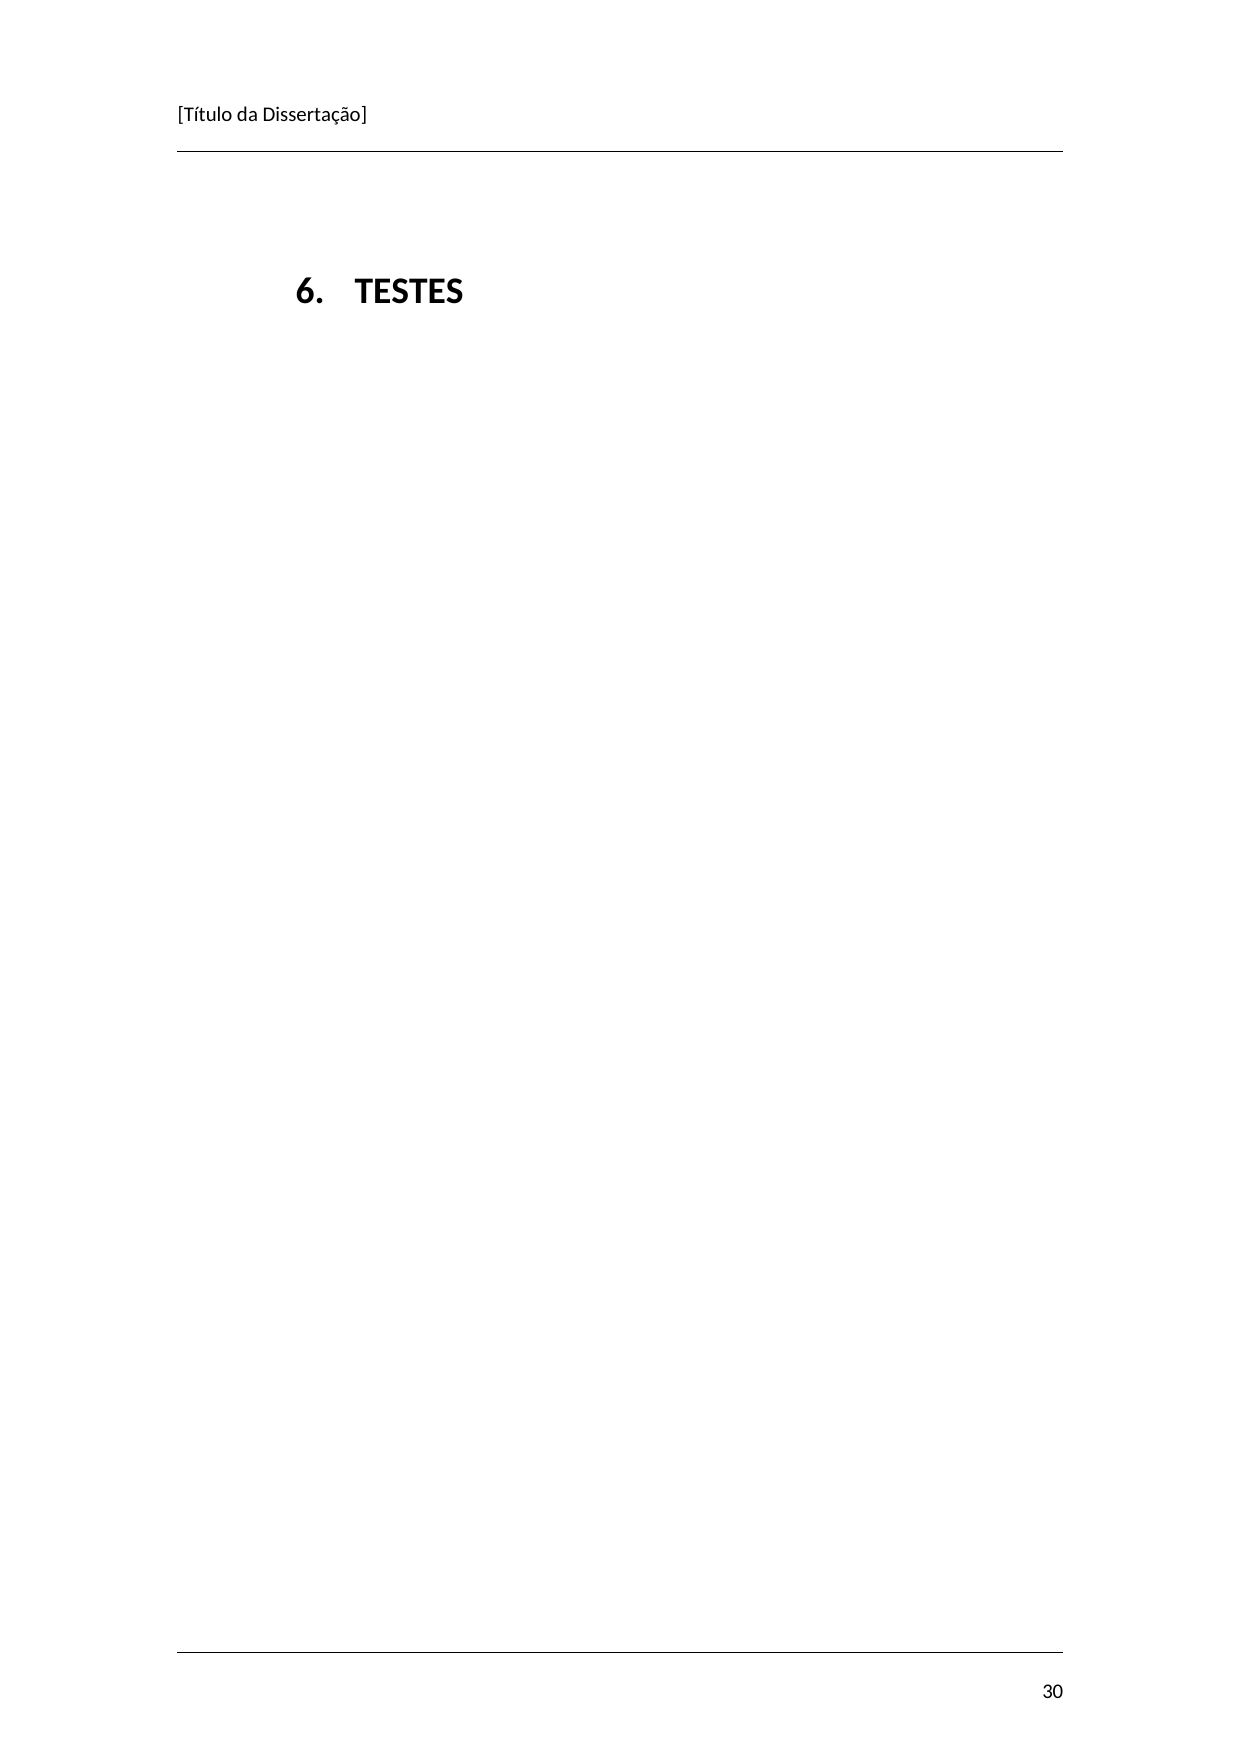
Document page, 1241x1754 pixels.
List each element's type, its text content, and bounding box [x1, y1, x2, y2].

subtitle Testes [295, 267, 1063, 313]
